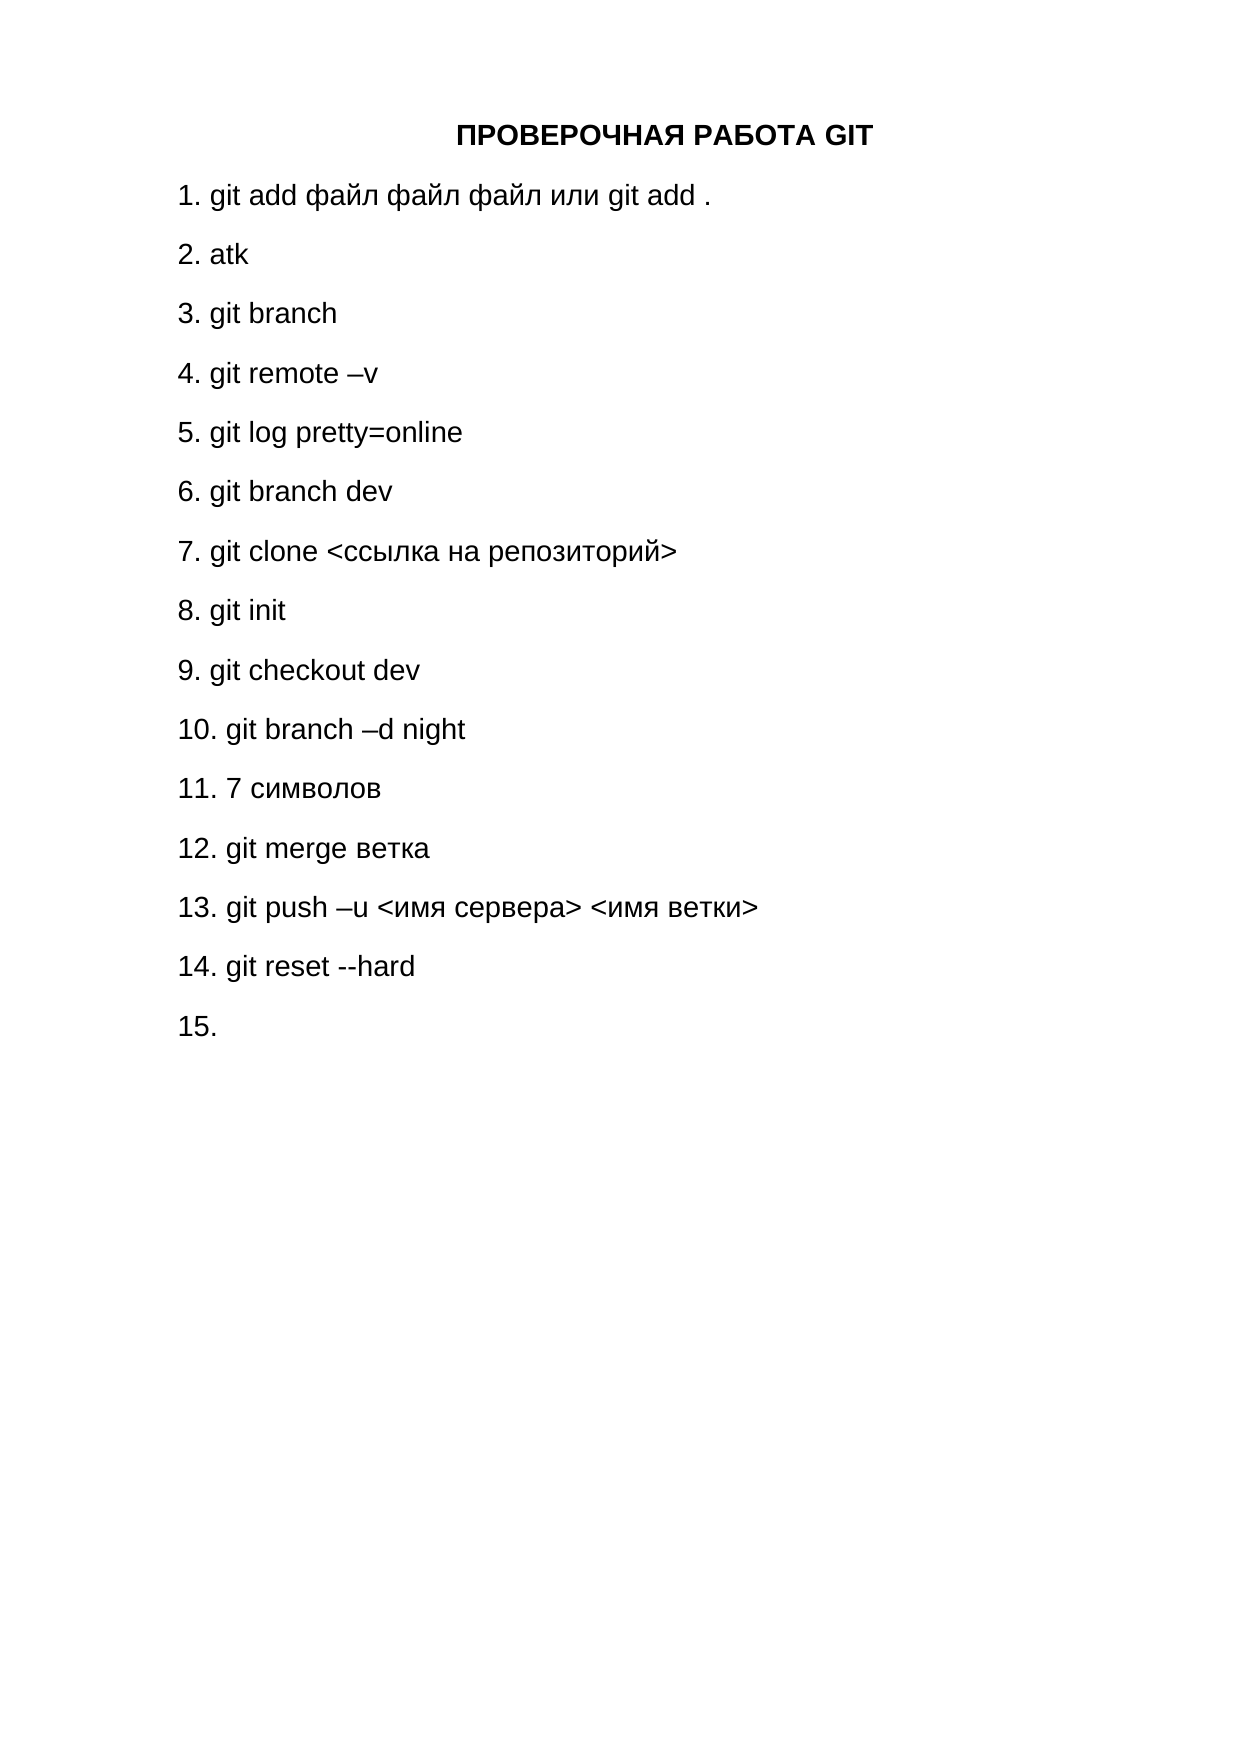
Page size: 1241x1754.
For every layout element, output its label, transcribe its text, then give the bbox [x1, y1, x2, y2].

text 13. git push –u <имя сервера> <имя ветки> [177, 890, 1152, 923]
text 7. git clone <ссылка на репозиторий> [177, 534, 1152, 567]
text 9. git checkout dev [177, 652, 1152, 686]
text ПРОВЕРОЧНАЯ РАБОТА GIT [177, 118, 1152, 152]
text 5. git log pretty=online [177, 415, 1152, 448]
text 15. [177, 1009, 1152, 1042]
text 4. git remote –v [177, 356, 1152, 389]
text 11. 7 символов [177, 771, 1152, 805]
text 14. git reset --hard [177, 949, 1152, 983]
text 12. git merge ветка [177, 831, 1152, 864]
text 6. git branch dev [177, 474, 1152, 508]
text 3. git branch [177, 296, 1152, 330]
text 1. git add файл файл файл или git add . [177, 177, 1152, 211]
text 2. atk [177, 237, 1152, 270]
text 8. git init [177, 593, 1152, 627]
text 10. git branch –d night [177, 712, 1152, 745]
